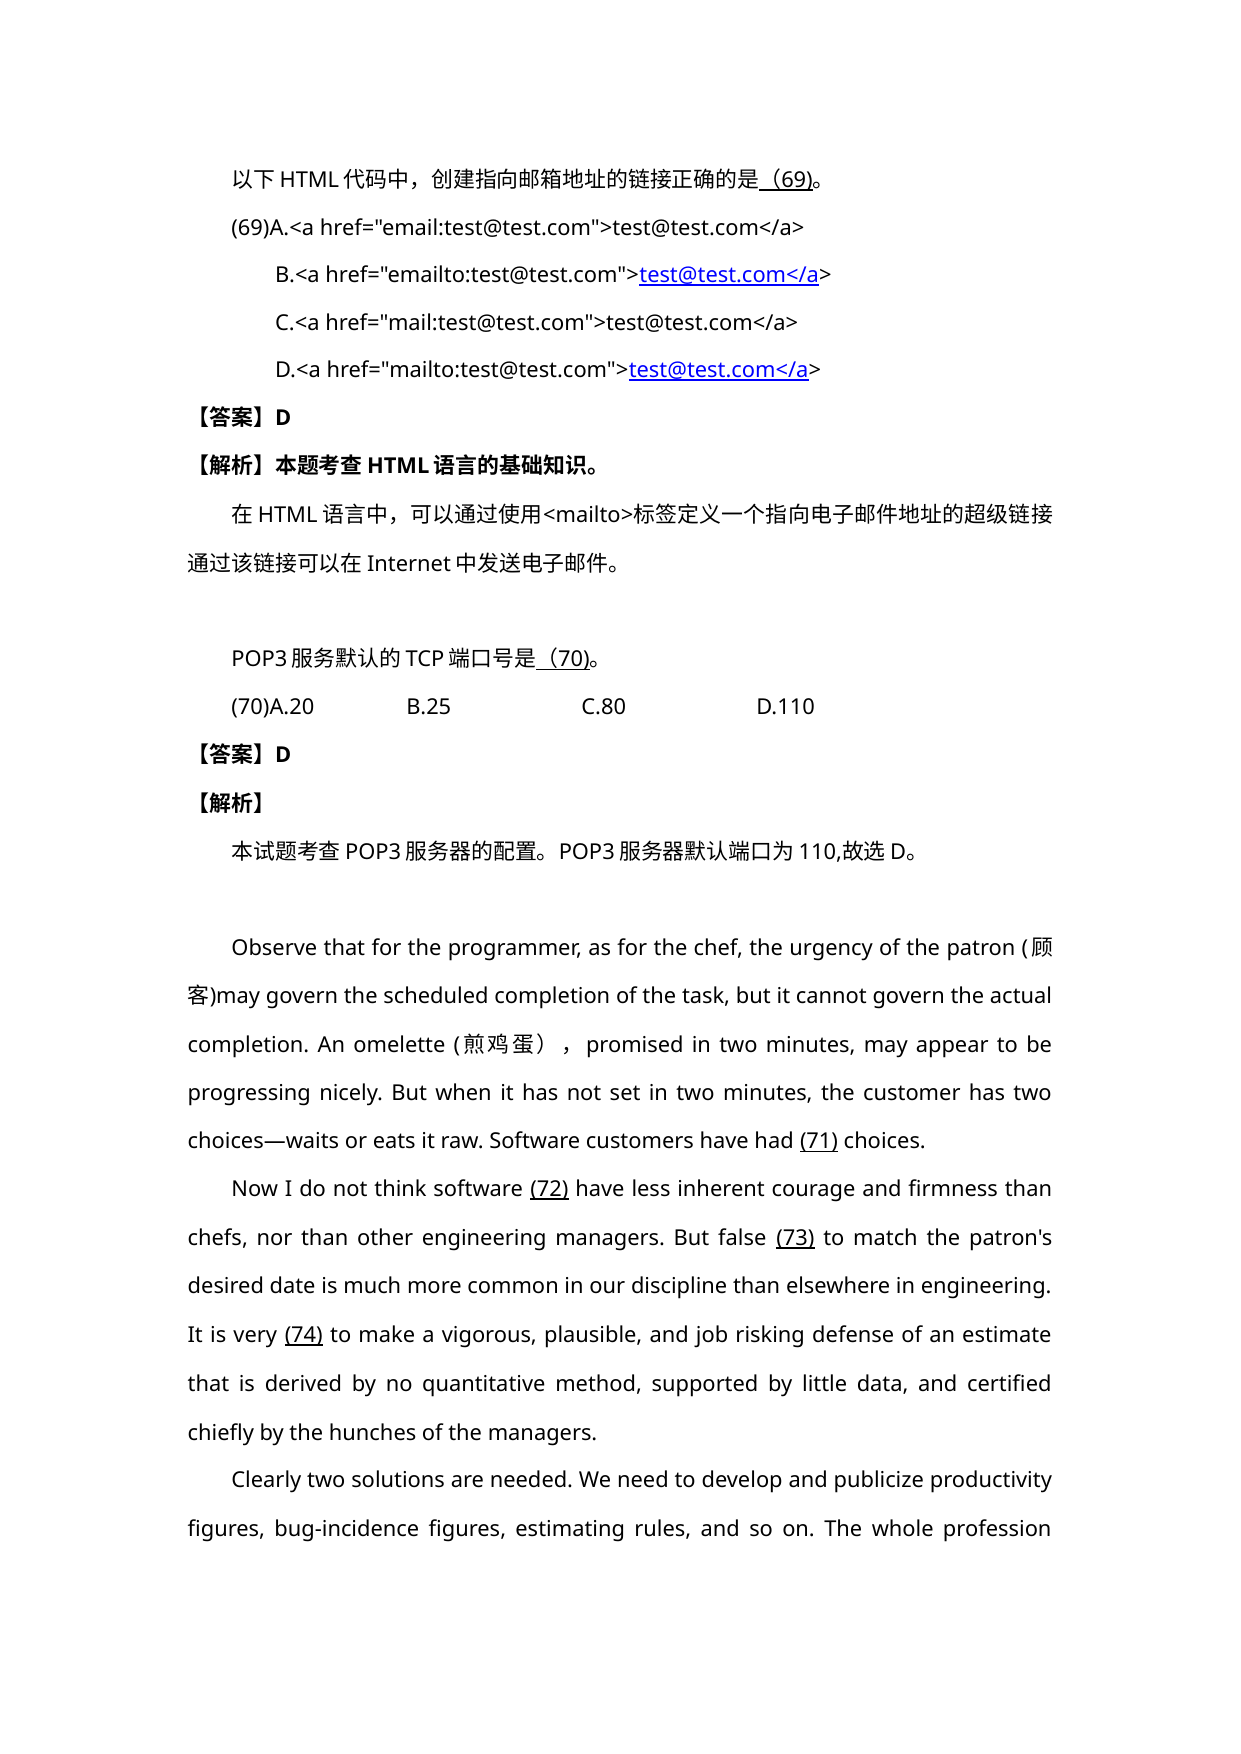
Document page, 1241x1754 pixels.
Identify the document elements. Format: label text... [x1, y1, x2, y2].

text D.<a href="mailto:test@test.com">test@test.com</a> [231, 352, 1053, 385]
text Observe that for the programmer, as for the chef, the urgency of the patron (顾客)may govern the scheduled completion of the task, but it cannot govern the actual completion. An omelette (煎鸡蛋），promised in two minutes, may appear to be progressing nicely. But when it has not set in two minutes, the customer has two choices—waits or eats it raw. Software customers have had (71) choices. [187, 929, 1053, 1157]
text 【答案】D [187, 400, 1053, 432]
text 本试题考查POP3服务器的配置。POP3服务器默认端口为110,故选D。 [187, 833, 1053, 866]
text 以下HTML代码中，创建指向邮箱地址的链接正确的是（69)。 [187, 162, 1053, 194]
text 【解析】本题考查HTML语言的基础知识。 [187, 448, 1053, 481]
text B.<a href="emailto:test@test.com">test@test.com</a> [231, 258, 1053, 290]
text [187, 1463, 1053, 1544]
text POP3服务默认的TCP端口号是（70)。 [187, 641, 1053, 673]
text 在HTML语言中，可以通过使用<mailto>标签定义一个指向电子邮件地址的超级链接，通过该链接可以在Internet中发送电子邮件。 [187, 497, 1053, 578]
text 【答案】D [187, 737, 1053, 769]
text C.<a href="mail:test@test.com">test@test.com</a> [231, 305, 1053, 338]
text (70)A.20 B.25 C.80 D.110 [187, 689, 1053, 722]
text Now I do not think software (72) have less inherent courage and firmness than chefs, nor than other engineering managers. But false (73) to match the patron's desired date is much more common in our discipline than elsewhere in engineering. It is very (74) to make a vigorous, plausible, and job risking defense of an estimate that is derived by no quantitative method, supported by little data, and certified chiefly by the hunches of the managers. [187, 1172, 1053, 1448]
text 【解析】 [187, 785, 1053, 818]
text (69)A.<a href="email:test@test.com">test@test.com</a> [187, 210, 1053, 243]
